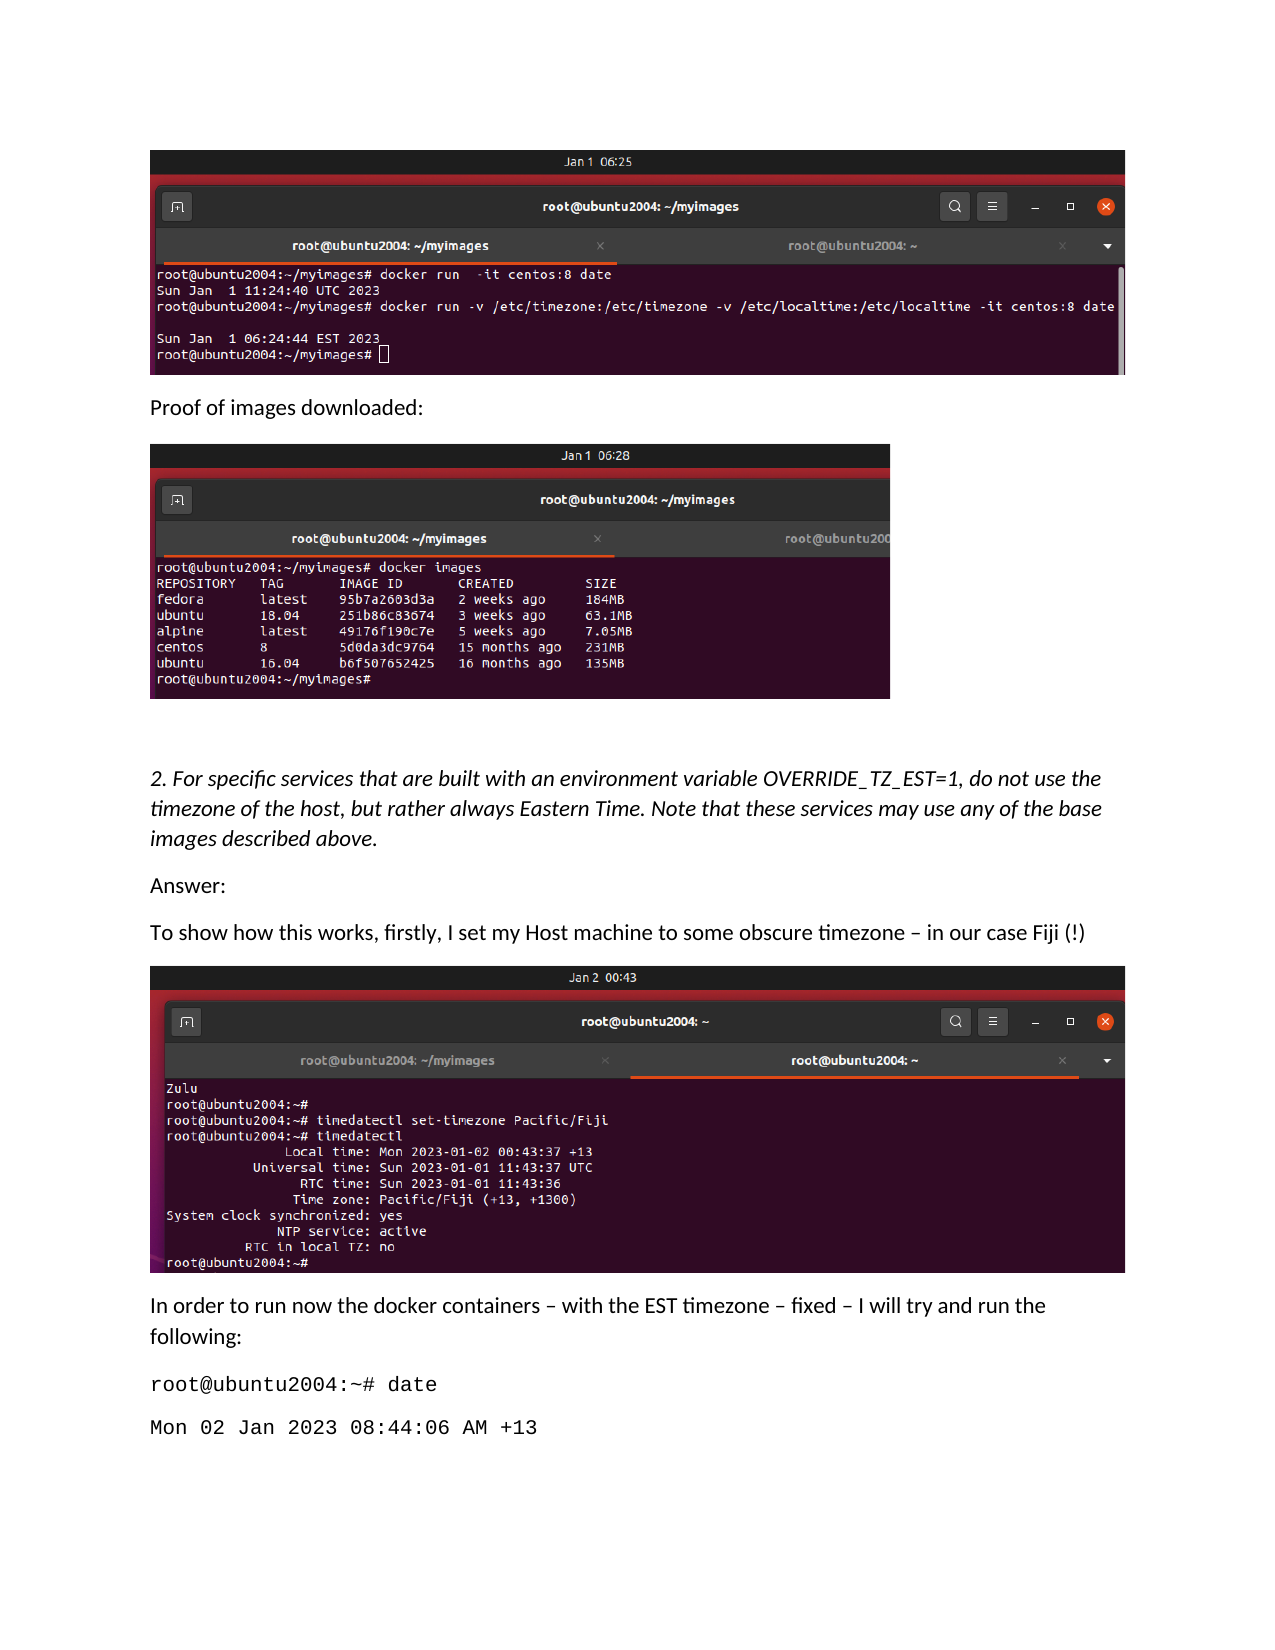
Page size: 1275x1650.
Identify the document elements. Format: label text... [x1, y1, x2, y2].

text In order to run now the docker containers – with the EST timezone – fixed – I will try and run the following: [150, 1292, 1125, 1350]
picture [150, 440, 891, 699]
picture [150, 965, 1125, 1273]
picture [150, 150, 1125, 375]
text Mon 02 Jan 2023 08:44:06 AM +13 [150, 1417, 1125, 1441]
text Answer: [150, 871, 1125, 899]
text To show how this works, firstly, I set my Host machine to some obscure timezone – in our case Fiji (!) [150, 918, 1125, 946]
text 2. For specific services that are built with an environment variable OVERRIDE_TZ_EST=1, do not use the timezone of the host, but rather always Eastern Time. Note that these services may use any of the base images described above. [150, 764, 1125, 852]
text ﻿root@ubuntu2004:~# date [150, 1369, 1125, 1398]
text Proof of images downloaded: [150, 393, 1125, 421]
